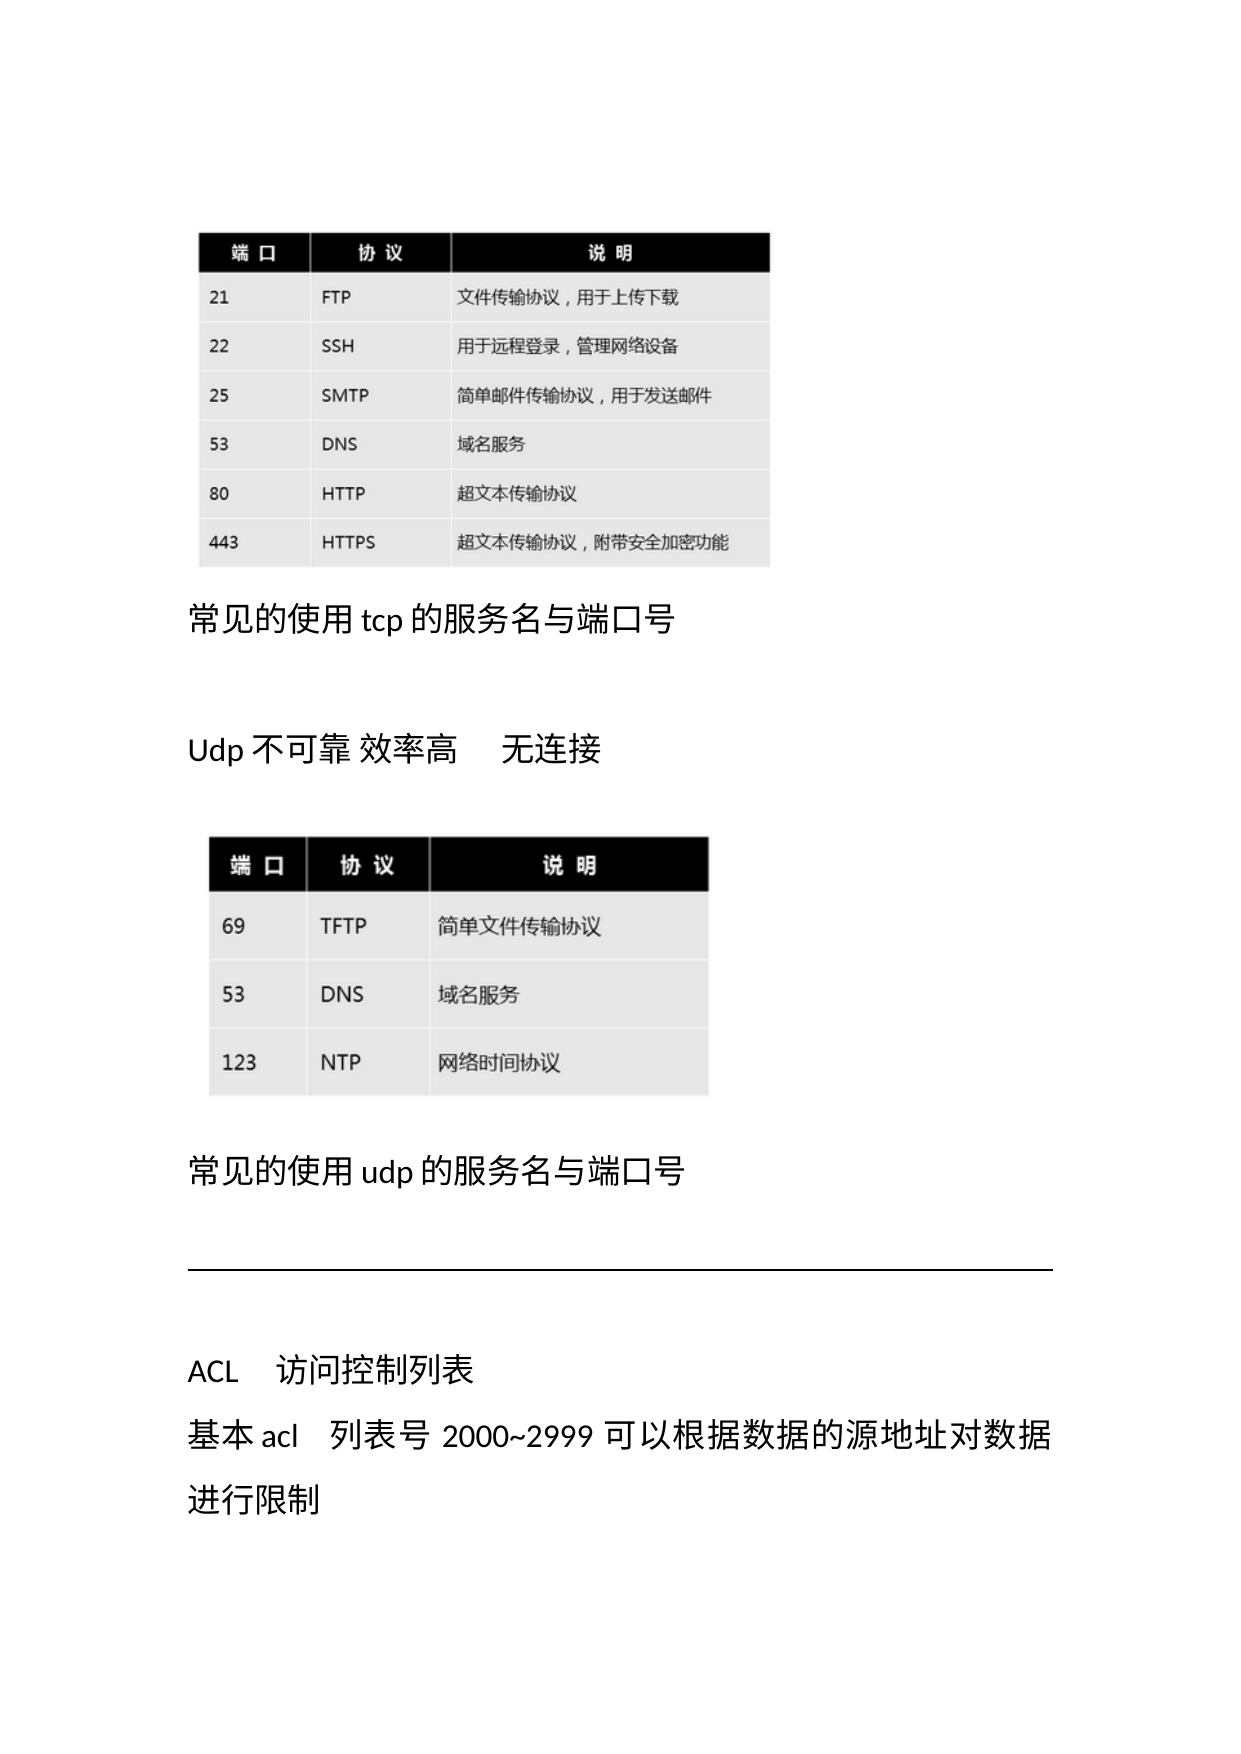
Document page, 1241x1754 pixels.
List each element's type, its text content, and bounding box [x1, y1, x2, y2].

text ACL 访问控制列表 [187, 1336, 1053, 1401]
text 基本acl 列表号 2000~2999 可以根据数据的源地址对数据进行限制 [187, 1401, 1053, 1531]
picture [187, 821, 729, 1121]
picture [187, 225, 779, 575]
text Udp 不可靠 效率高 无连接 [187, 714, 1053, 779]
